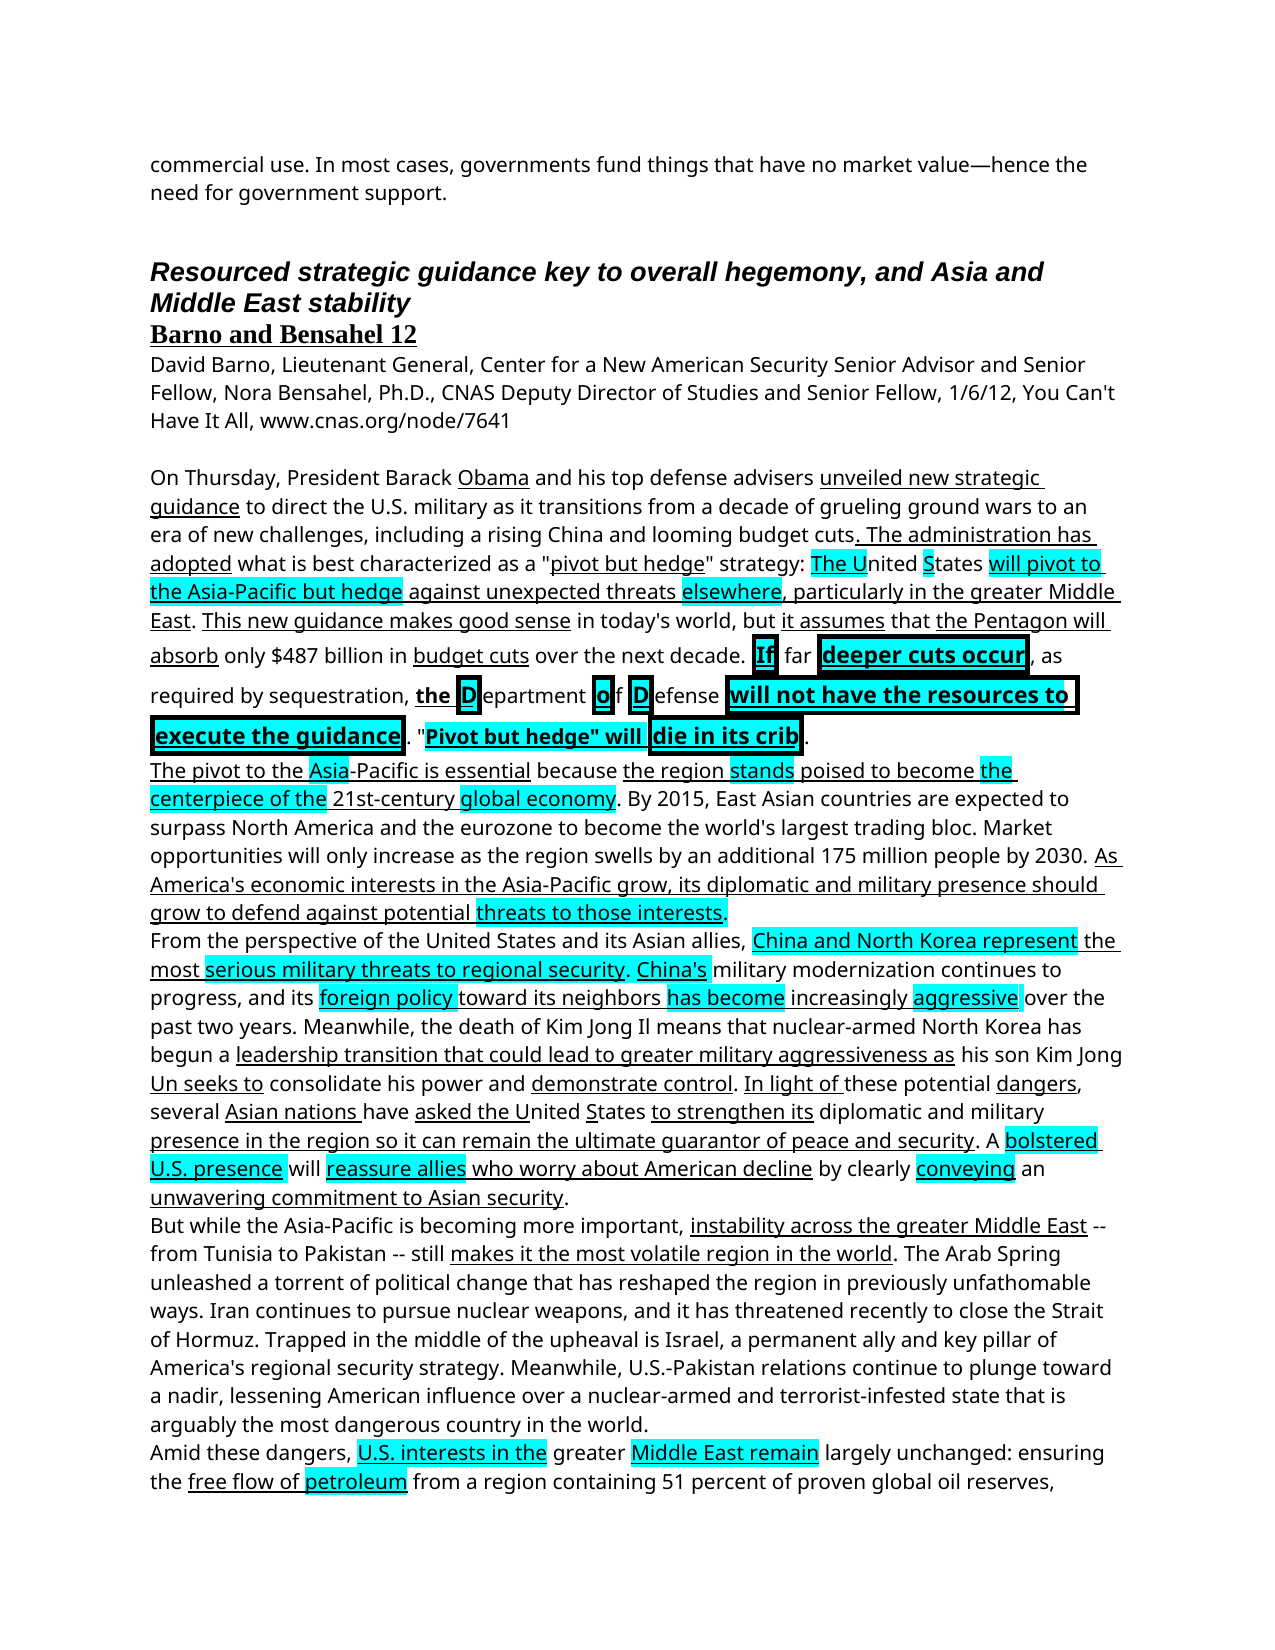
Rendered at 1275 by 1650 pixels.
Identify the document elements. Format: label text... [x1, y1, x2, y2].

text But while the Asia-Pacific is becoming more important, instability across the greater Middle East -- from Tunisia to Pakistan -- still makes it the most volatile region in the world. The Arab Spring unleashed a torrent of political change that has reshaped the region in previously unfathomable ways. Iran continues to pursue nuclear weapons, and it has threatened recently to close the Strait of Hormuz. Trapped in the middle of the upheaval is Israel, a permanent ally and key pillar of America's regional security strategy. Meanwhile, U.S.-Pakistan relations continue to plunge toward a nadir, lessening American influence over a nuclear-armed and terrorist-infested state that is arguably the most dangerous country in the world. [150, 1211, 1125, 1438]
text The pivot to the Asia-Pacific is essential because the region stands poised to become the centerpiece of the 21st-century global economy. By 2015, East Asian countries are expected to surpass North America and the eurozone to become the world's largest trading bloc. Market opportunities will only increase as the region swells by an additional 175 million people by 2030. As America's economic interests in the Asia-Pacific grow, its diplomatic and military presence should grow to defend against potential threats to those interests. [150, 756, 1125, 927]
text From the perspective of the United States and its Asian allies, China and North Korea represent the most serious military threats to regional security. China's military modernization continues to progress, and its foreign policy toward its neighbors has become increasingly aggressive over the past two years. Meanwhile, the death of Kim Jong Il means that nuclear-armed North Korea has begun a leadership transition that could lead to greater military aggressiveness as his son Kim Jong Un seeks to consolidate his power and demonstrate control. In light of these potential dangers, several Asian nations have asked the United States to strengthen its diplomatic and military presence in the region so it can remain the ultimate guarantor of peace and security. A bolstered U.S. presence will reassure allies who worry about American decline by clearly conveying an unwavering commitment to Asian security. [150, 927, 1125, 1211]
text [150, 150, 1125, 207]
text Resourced strategic guidance key to overall hegemony, and Asia and Middle East stability [150, 256, 1125, 319]
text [150, 1438, 1125, 1495]
text Barno and Bensahel 12 [150, 319, 1125, 350]
text David Barno, Lieutenant General, Center for a New American Security Senior Advisor and Senior Fellow, Nora Bensahel, Ph.D., CNAS Deputy Director of Studies and Senior Fellow, 1/6/12, You Can't Have It All, www.cnas.org/node/7641 [150, 350, 1125, 435]
text On Thursday, President Barack Obama and his top defense advisers unveiled new strategic guidance to direct the U.S. military as it transitions from a decade of grueling ground wars to an era of new challenges, including a rising China and looming budget cuts. The administration has adopted what is best characterized as a "pivot but hedge" strategy: The United States will pivot to the Asia-Pacific but hedge against unexpected threats elsewhere, particularly in the greater Middle East. This new guidance makes good sense in today's world, but it assumes that the Pentagon will absorb only $487 billion in budget cuts over the next decade. If far deeper cuts occur, as required by sequestration, the Department of Defense will not have the resources to execute the guidance. "Pivot but hedge" will die in its crib. [150, 463, 1125, 756]
